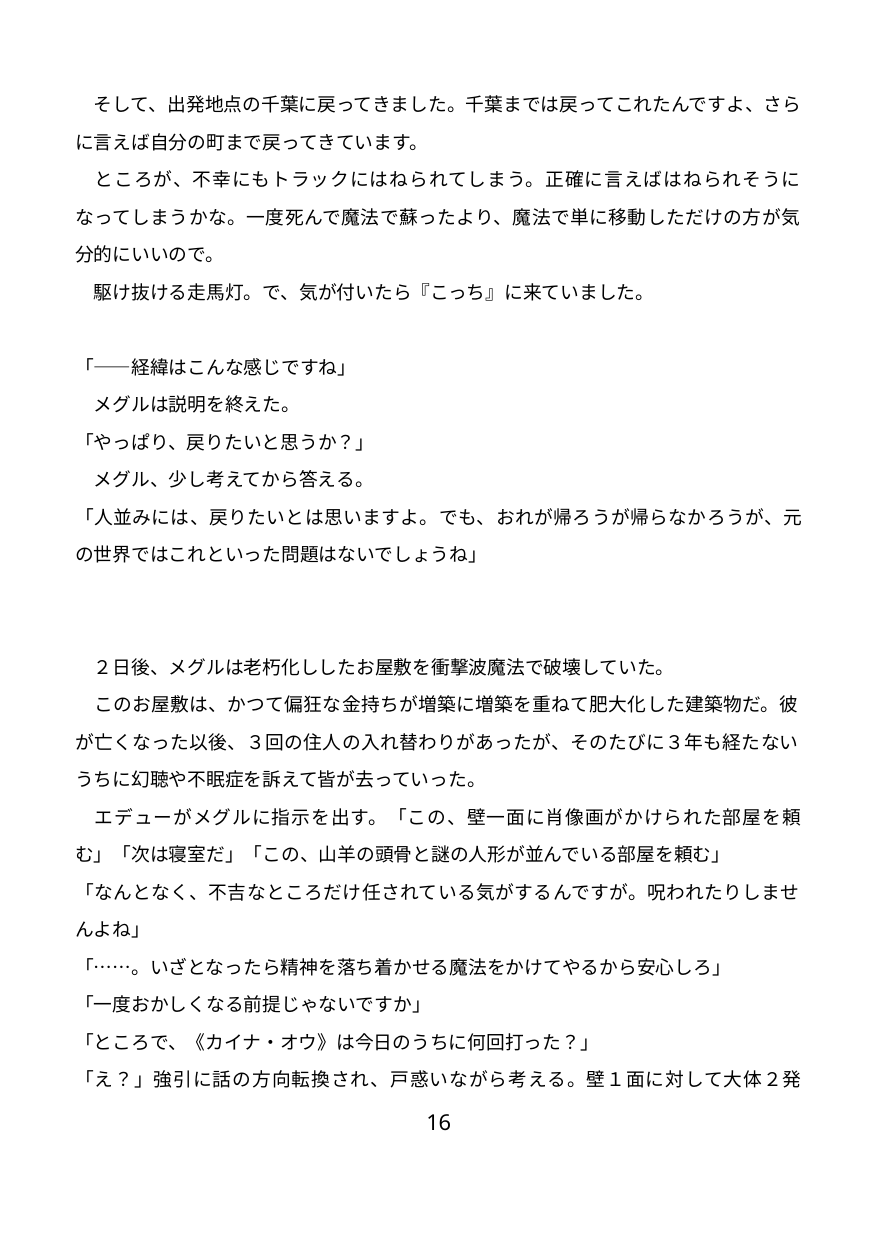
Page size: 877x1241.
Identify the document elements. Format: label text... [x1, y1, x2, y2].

text このお屋敷は、かつて偏狂な金持ちが増築に増築を重ねて肥大化した建築物だ。彼が亡くなった以後、３回の住人の入れ替わりがあったが、そのたびに３年も経たないうちに幻聴や不眠症を訴えて皆が去っていった。 [75, 685, 802, 797]
text 「――経緯はこんな感じですね」 [75, 347, 802, 385]
text 「なんとなく、不吉なところだけ任されている気がするんですが。呪われたりしませんよね」 [75, 872, 802, 947]
text 「……。いざとなったら精神を落ち着かせる魔法をかけてやるから安心しろ」 [75, 947, 802, 985]
text 「人並みには、戻りたいとは思いますよ。でも、おれが帰ろうが帰らなかろうが、元の世界ではこれといった問題はないでしょうね」 [75, 497, 802, 572]
text エデューがメグルに指示を出す。「この、壁一面に肖像画がかけられた部屋を頼む」「次は寝室だ」「この、山羊の頭骨と謎の人形が並んでいる部屋を頼む」 [75, 797, 802, 872]
text メグル、少し考えてから答える。 [75, 460, 802, 497]
text 「ところで、《カイナ・オウ》は今日のうちに何回打った？」 [75, 1022, 802, 1060]
text ２日後、メグルは老朽化ししたお屋敷を衝撃波魔法で破壊していた。 [75, 647, 802, 685]
text メグルは説明を終えた。 [75, 385, 802, 422]
text 「え？」強引に話の方向転換され、戸惑いながら考える。壁１面に対して大体２発放っているから……。「20回は打っているはずです」 [75, 1060, 802, 1097]
text 駆け抜ける走馬灯。で、気が付いたら『こっち』に来ていました。 [75, 272, 802, 310]
text 「一度おかしくなる前提じゃないですか」 [75, 985, 802, 1022]
text そして、出発地点の千葉に戻ってきました。千葉までは戻ってこれたんですよ、さらに言えば自分の町まで戻ってきています。 [75, 85, 802, 160]
text ところが、不幸にもトラックにはねられてしまう。正確に言えばはねられそうになってしまうかな。一度死んで魔法で蘇ったより、魔法で単に移動しただけの方が気分的にいいので。 [75, 160, 802, 272]
text 「やっぱり、戻りたいと思うか？」 [75, 422, 802, 460]
